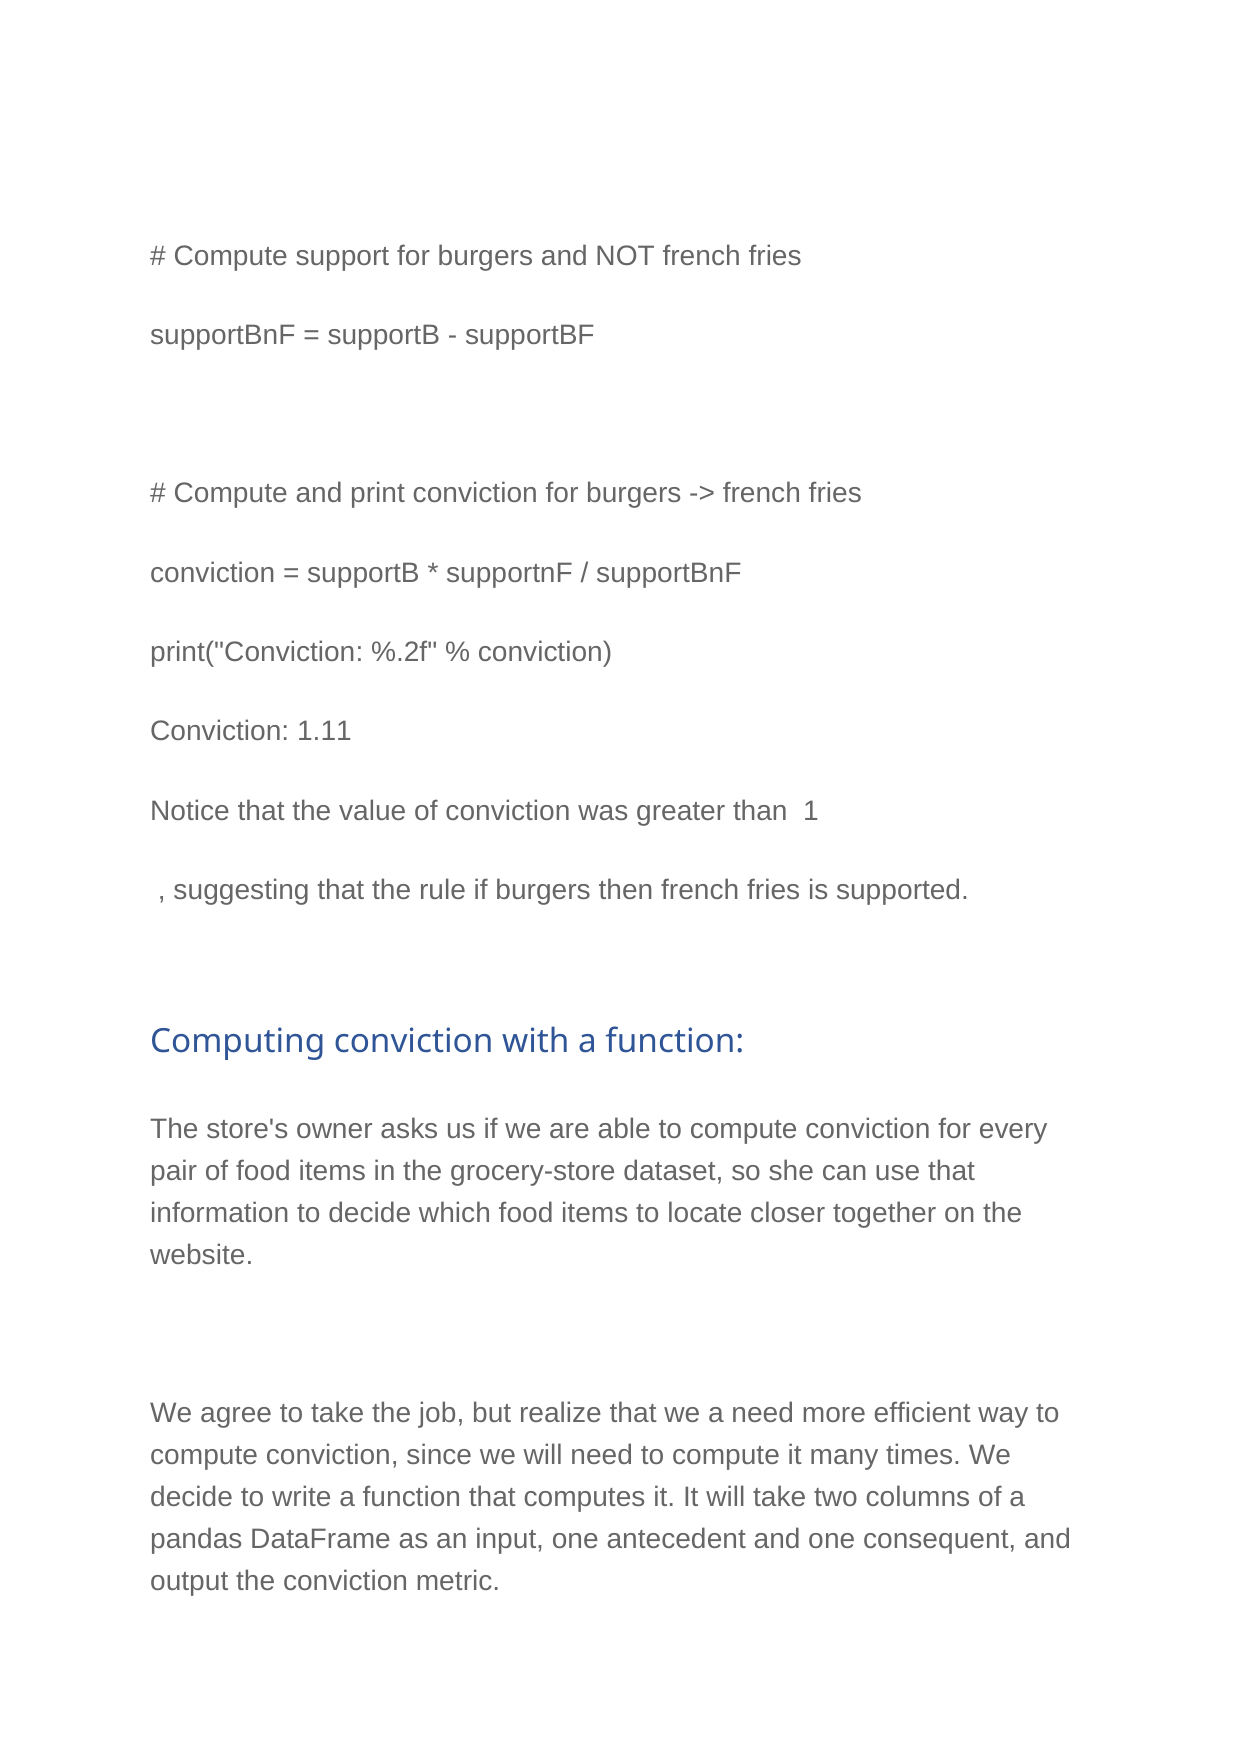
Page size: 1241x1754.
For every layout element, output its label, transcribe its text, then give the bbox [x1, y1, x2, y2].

text # Compute and print conviction for burgers -> french fries [150, 467, 1090, 509]
text conviction = supportB * supportnF / supportBnF [150, 546, 1090, 588]
text Notice that the value of conviction was greater than 1 [150, 784, 1090, 826]
text We agree to take the job, but realize that we a need more efficient way to compute conviction, since we will need to compute it many times. We decide to write a function that computes it. It will take two columns of a pandas DataFrame as an input, one antecedent and one consequent, and output the conviction metric. [150, 1387, 1090, 1596]
subtitle Computing conviction with a function: [150, 1017, 1090, 1062]
text The store's owner asks us if we are able to compute conviction for every pair of food items in the grocery-store dataset, so she can use that information to decide which food items to locate closer together on the website. [150, 1103, 1090, 1270]
text Conviction: 1.11 [150, 705, 1090, 747]
text print("Conviction: %.2f" % conviction) [150, 626, 1090, 667]
text supportBnF = supportB - supportBF [150, 308, 1090, 350]
text # Compute support for burgers and NOT french fries [150, 229, 1090, 271]
text , suggesting that the rule if burgers then french fries is supported. [150, 863, 1090, 905]
